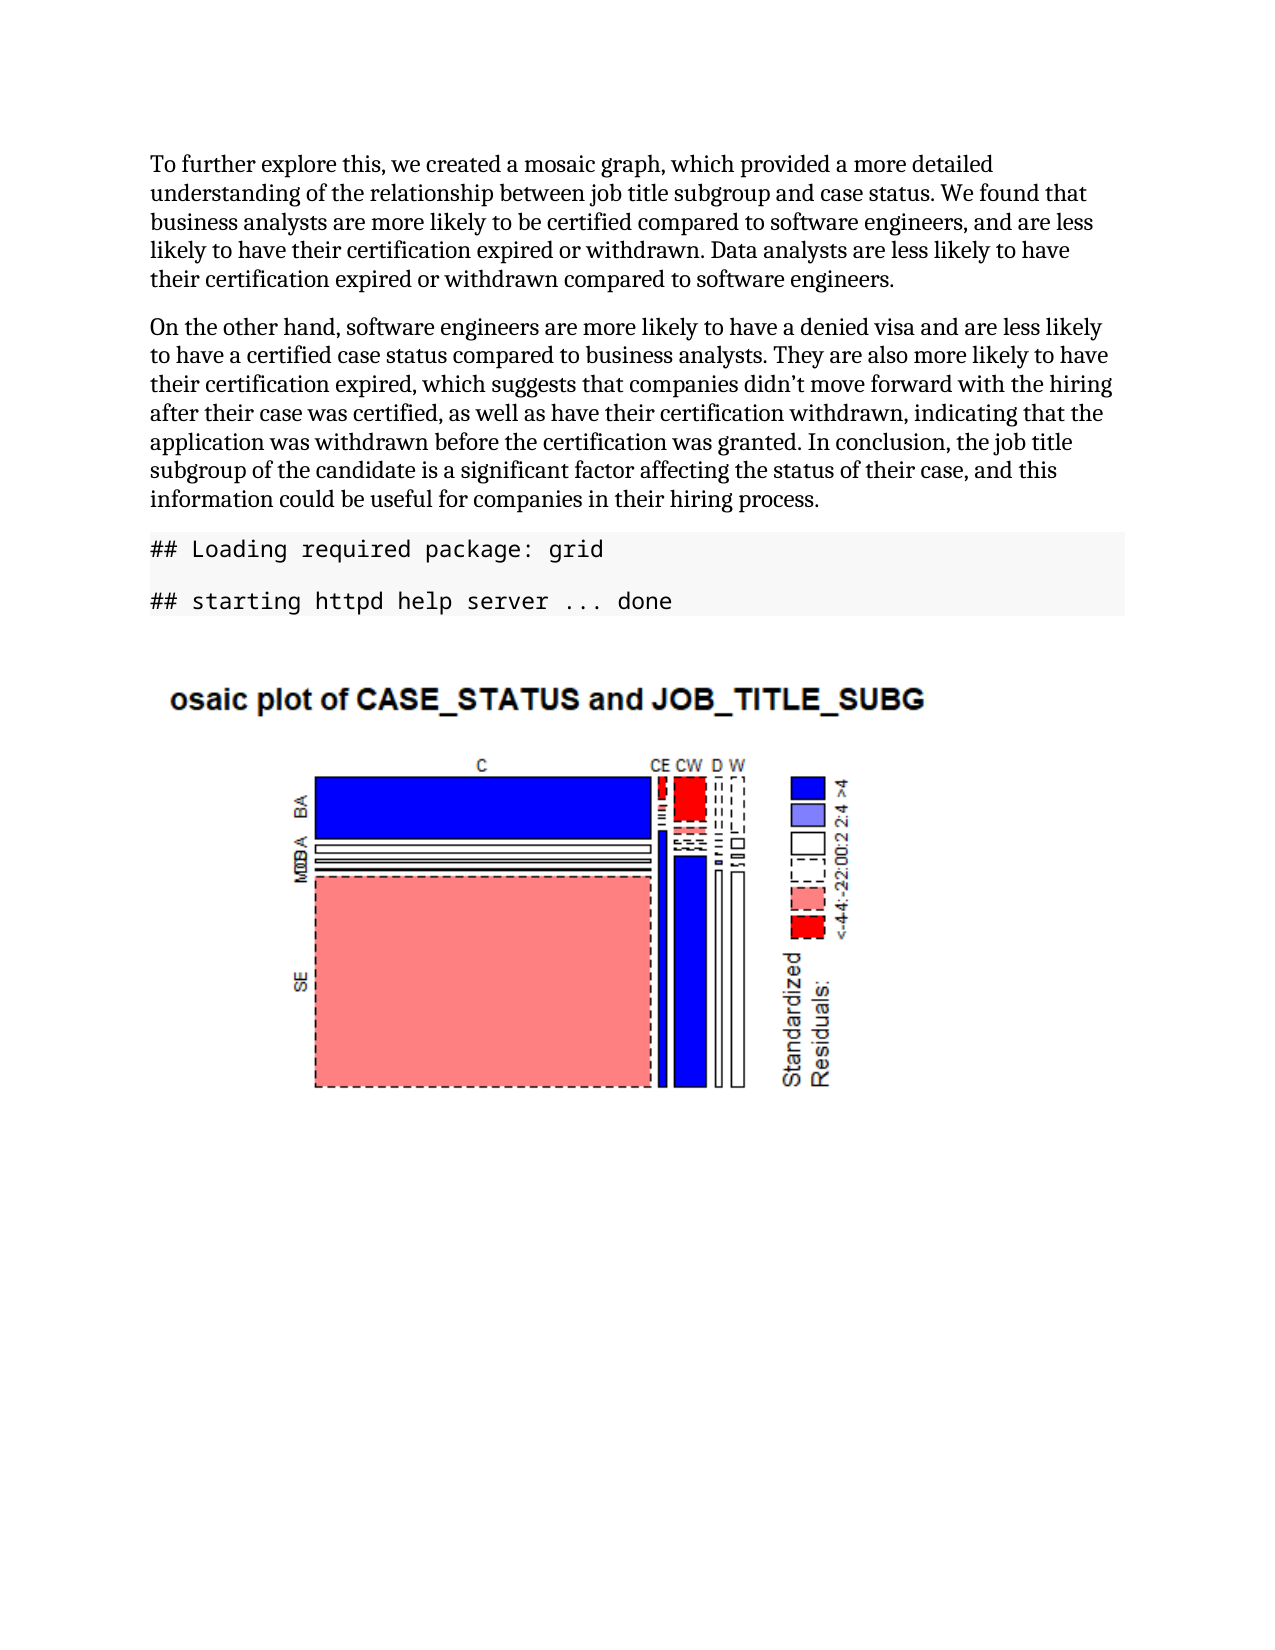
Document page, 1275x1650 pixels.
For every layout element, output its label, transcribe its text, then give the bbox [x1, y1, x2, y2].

picture [168, 636, 927, 1243]
text ## Loading required package: grid [150, 532, 1125, 564]
text To further explore this, we created a mosaic graph, which provided a more detailed understanding of the relationship between job title subgroup and case status. We found that business analysts are more likely to be certified compared to software engineers, and are less likely to have their certification expired or withdrawn. Data analysts are less likely to have their certification expired or withdrawn compared to software engineers. [150, 150, 1125, 294]
text On the other hand, software engineers are more likely to have a denied visa and are less likely to have a certified case status compared to business analysts. They are also more likely to have their certification expired, which suggests that companies didn’t move forward with the hiring after their case was certified, as well as have their certification withdrawn, indicating that the application was withdrawn before the certification was granted. In conclusion, the job title subgroup of the candidate is a significant factor affecting the status of their case, and this information could be useful for companies in their hiring process. [150, 312, 1125, 514]
text ## starting httpd help server ... done [150, 584, 1125, 616]
